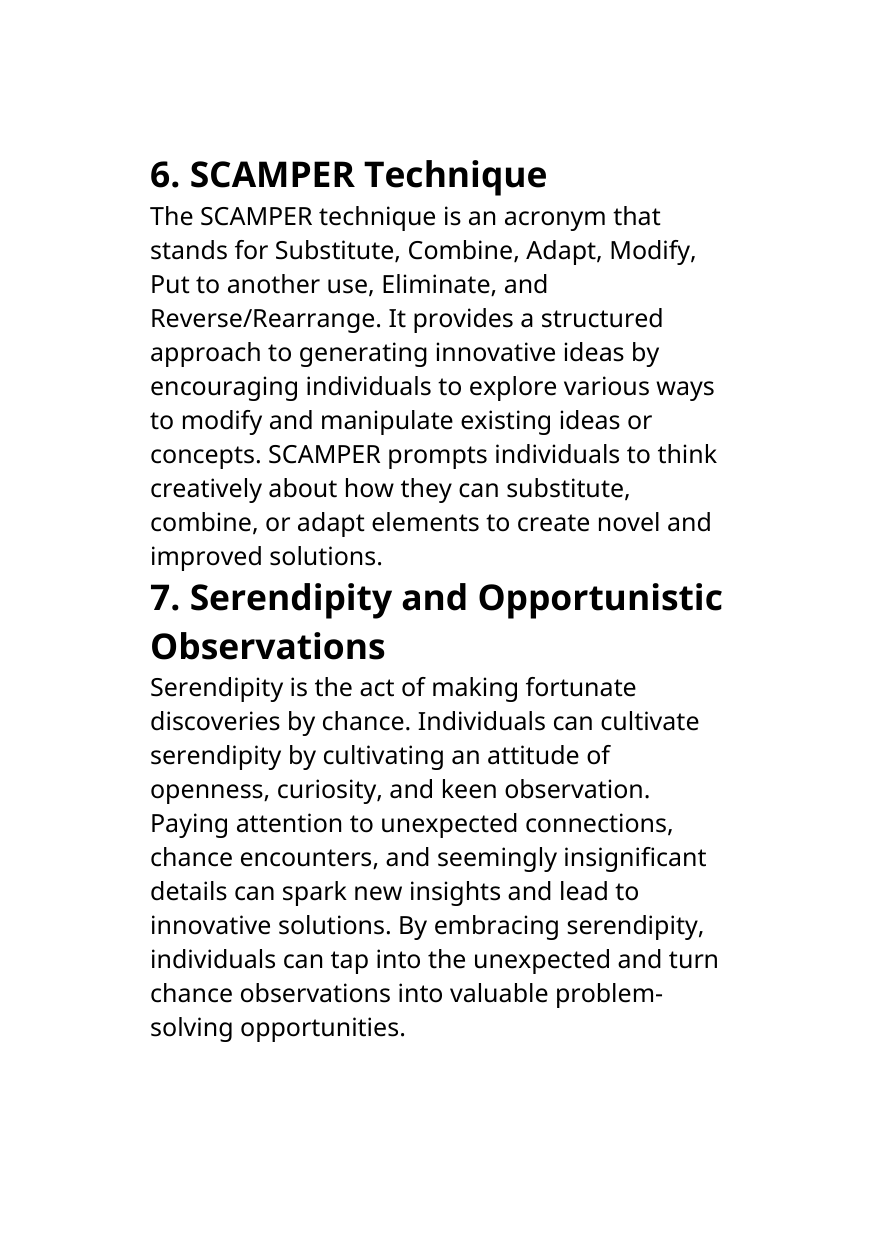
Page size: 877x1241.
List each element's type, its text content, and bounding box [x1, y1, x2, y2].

subtitle 6. SCAMPER Technique [150, 150, 727, 198]
text Serendipity is the act of making fortunate discoveries by chance. Individuals can cultivate serendipity by cultivating an attitude of openness, curiosity, and keen observation. Paying attention to unexpected connections, chance encounters, and seemingly insignificant details can spark new insights and lead to innovative solutions. By embracing serendipity, individuals can tap into the unexpected and turn chance observations into valuable problem-solving opportunities. [150, 669, 727, 1044]
subtitle 7. Serendipity and Opportunistic Observations [150, 573, 727, 669]
text The SCAMPER technique is an acronym that stands for Substitute, Combine, Adapt, Modify, Put to another use, Eliminate, and Reverse/Rearrange. It provides a structured approach to generating innovative ideas by encouraging individuals to explore various ways to modify and manipulate existing ideas or concepts. SCAMPER prompts individuals to think creatively about how they can substitute, combine, or adapt elements to create novel and improved solutions. [150, 198, 727, 573]
